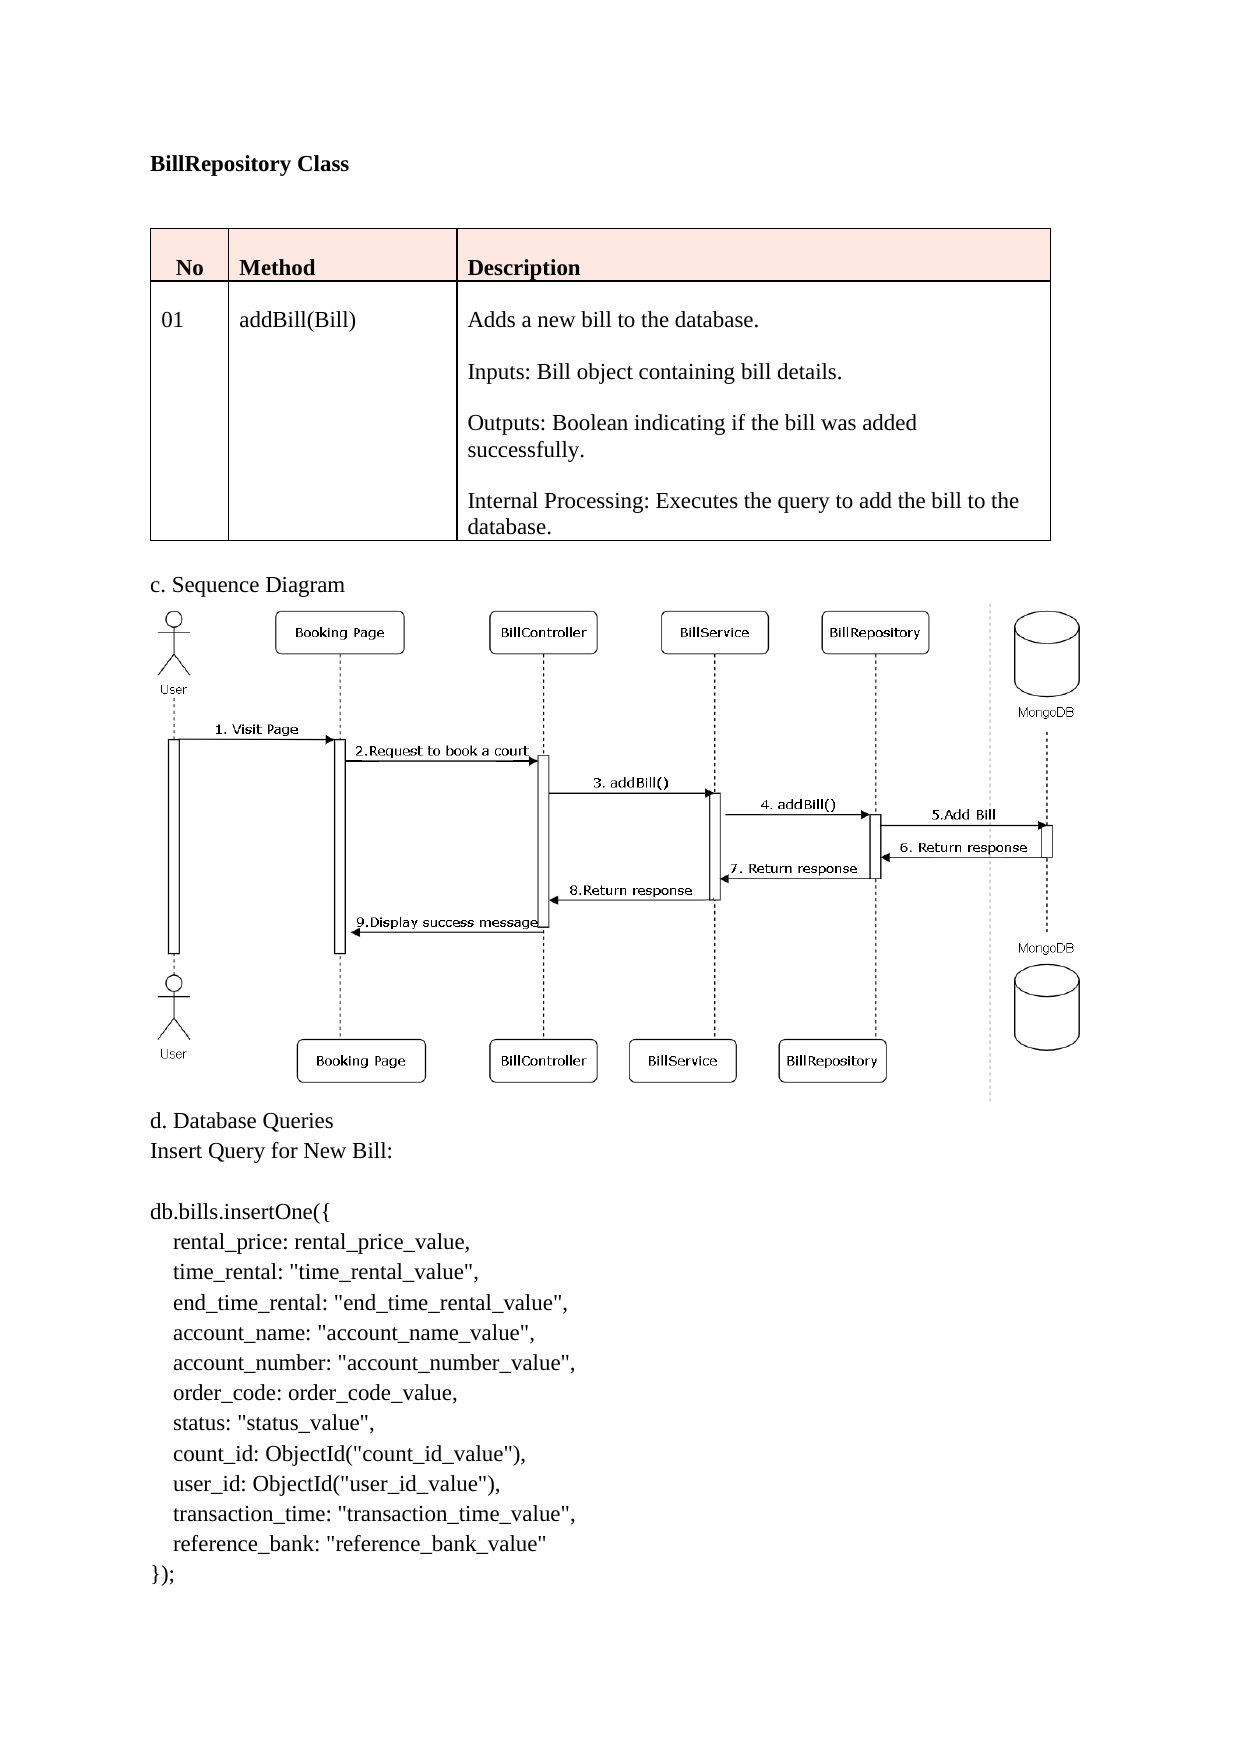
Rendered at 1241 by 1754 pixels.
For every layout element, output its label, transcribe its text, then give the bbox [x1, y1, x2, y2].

picture [150, 601, 1091, 1104]
text end_time_rental: "end_time_rental_value", [150, 1288, 1090, 1315]
text reference_bank: "reference_bank_value" [150, 1530, 1090, 1557]
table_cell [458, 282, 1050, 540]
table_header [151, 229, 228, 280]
text order_code: order_code_value, [150, 1379, 1090, 1406]
text user_id: ObjectId("user_id_value"), [150, 1470, 1090, 1496]
text d. Database Queries [150, 1107, 1090, 1134]
text account_name: "account_name_value", [150, 1319, 1090, 1345]
text }); [150, 1560, 1090, 1587]
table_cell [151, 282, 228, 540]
text count_id: ObjectId("count_id_value"), [150, 1439, 1090, 1466]
text db.bills.insertOne({ [150, 1198, 1090, 1224]
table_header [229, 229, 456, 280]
text time_rental: "time_rental_value", [150, 1258, 1090, 1285]
text Insert Query for New Bill: [150, 1137, 1090, 1164]
subtitle BillRepository Class [150, 150, 1090, 176]
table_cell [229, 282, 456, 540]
text rental_price: rental_price_value, [150, 1228, 1090, 1254]
text c. Sequence Diagram [150, 571, 1090, 597]
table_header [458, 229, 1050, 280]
text account_number: "account_number_value", [150, 1349, 1090, 1375]
text transaction_time: "transaction_time_value", [150, 1500, 1090, 1526]
text status: "status_value", [150, 1409, 1090, 1436]
